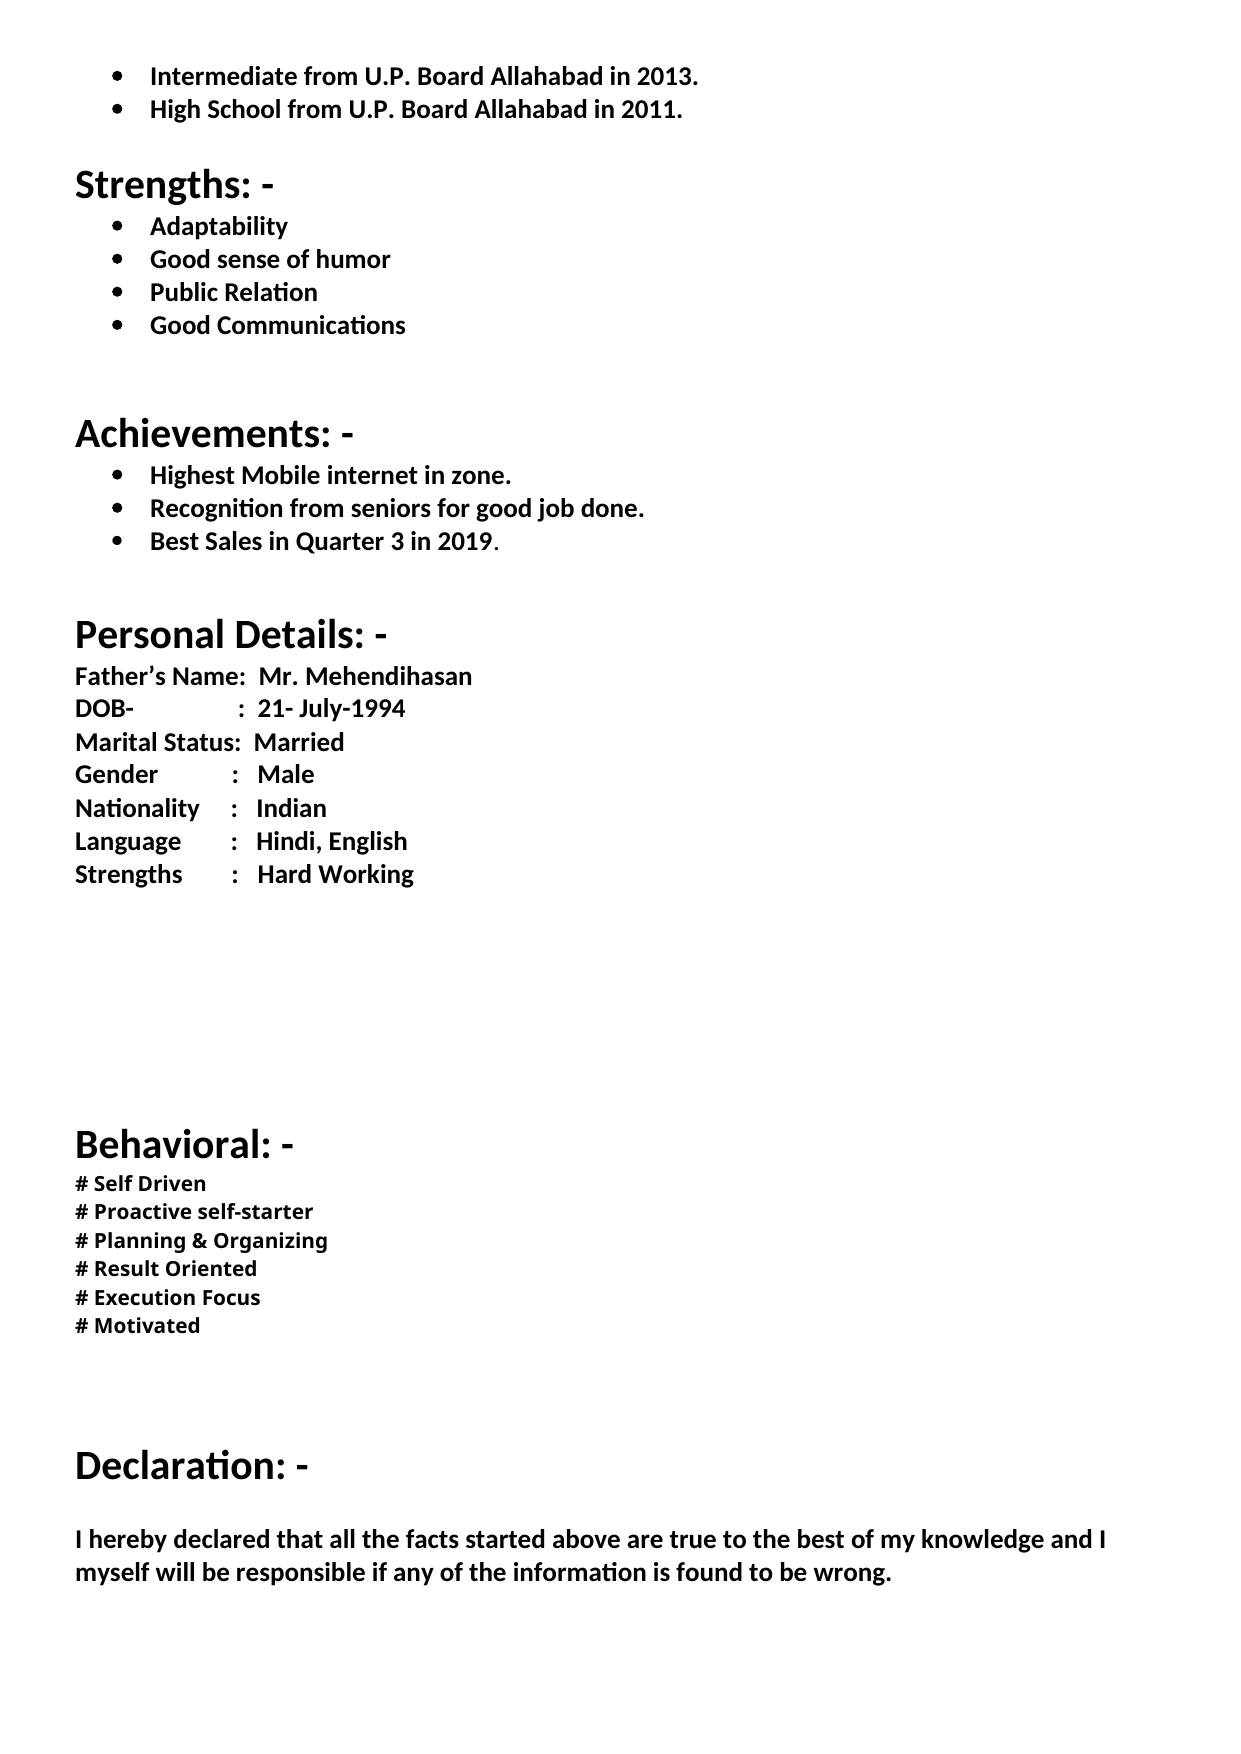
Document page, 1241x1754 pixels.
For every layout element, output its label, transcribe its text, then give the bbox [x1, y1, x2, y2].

text # Planning & Organizing [75, 1226, 1165, 1254]
list Adaptability [112, 209, 1165, 242]
text I hereby declared that all the facts started above are true to the best of my knowledge and I myself will be responsible if any of the information is found to be wrong. [75, 1523, 1165, 1589]
list High School from U.P. Board Allahabad in 2011. [112, 92, 1165, 125]
text # Result Oriented [75, 1254, 1165, 1283]
list Intermediate from U.P. Board Allahabad in 2013. [112, 59, 1165, 92]
list Good sense of humor [112, 242, 1165, 275]
text Strengths: - [75, 158, 1165, 209]
list Recognition from seniors for good job done. [112, 491, 1165, 524]
list Good Communications [112, 308, 1165, 341]
text Nationality : Indian [75, 791, 1165, 824]
text DOB- : 21- July-1994 [75, 692, 1165, 725]
text # Proactive self-starter [75, 1197, 1165, 1226]
list Best Sales in Quarter 3 in 2019. [112, 524, 1165, 557]
text Personal Details: - [75, 608, 1165, 659]
text Gender : Male [75, 758, 1165, 791]
text Marital Status: Married [75, 725, 1165, 758]
text Achievements: - [75, 407, 1165, 458]
list Highest Mobile internet in zone. [112, 458, 1165, 491]
text Behavioral: - [75, 1118, 1165, 1169]
text Strengths : Hard Working [75, 857, 1165, 890]
text Language : Hindi, English [75, 824, 1165, 857]
text # Motivated [75, 1311, 1165, 1340]
text Father’s Name: Mr. Mehendihasan [75, 659, 1165, 692]
list Public Relation [112, 275, 1165, 308]
text Declaration: - [75, 1439, 1165, 1489]
text # Self Driven [75, 1169, 1165, 1197]
text # Execution Focus [75, 1283, 1165, 1311]
